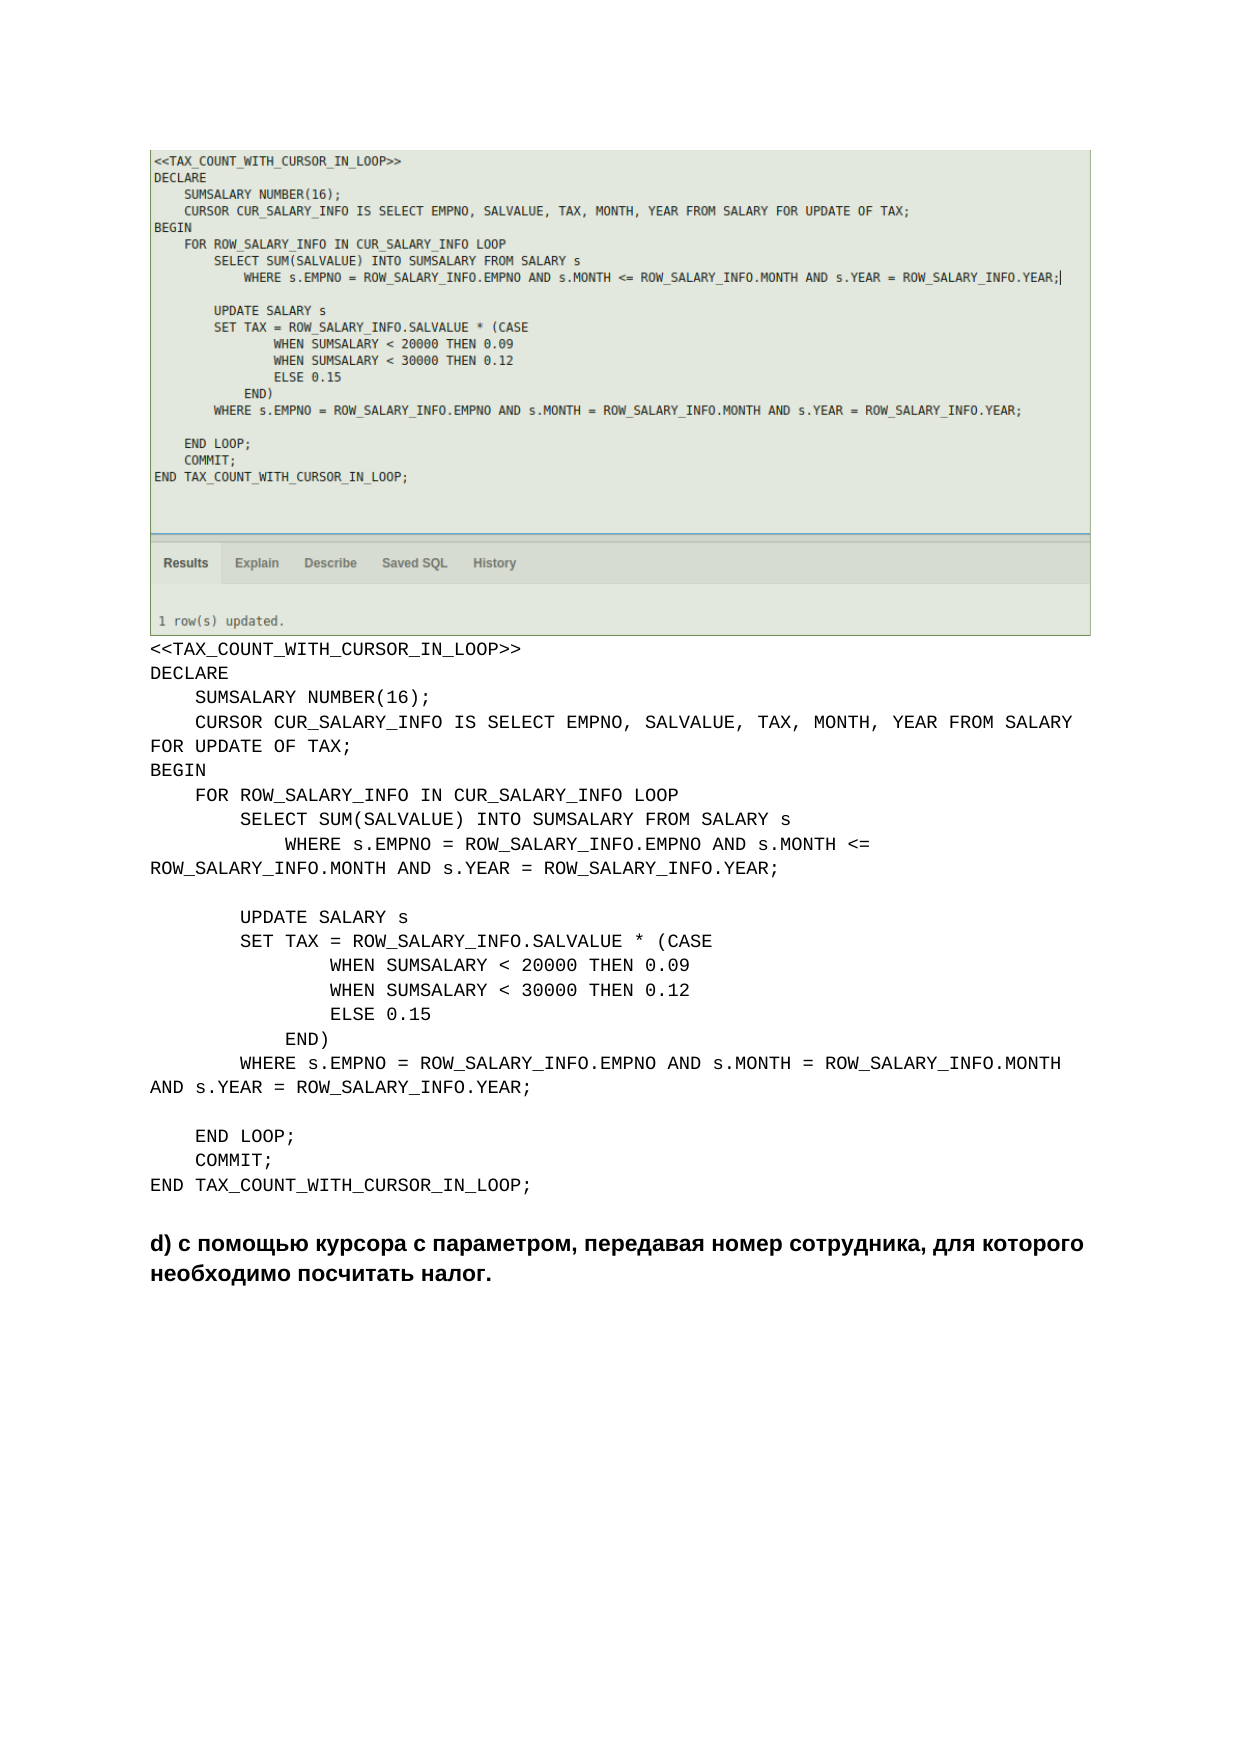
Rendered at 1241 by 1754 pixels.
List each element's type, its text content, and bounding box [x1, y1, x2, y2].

text WHEN SUMSALARY < 20000 THEN 0.09 [150, 956, 1090, 977]
text COMMIT; [150, 1151, 1090, 1172]
text END) [150, 1029, 1090, 1051]
text SET TAX = ROW_SALARY_INFO.SALVALUE * (CASE [150, 932, 1090, 953]
text WHERE s.EMPNO = ROW_SALARY_INFO.EMPNO AND s.MONTH = ROW_SALARY_INFO.MONTH AND s.YEAR = ROW_SALARY_INFO.YEAR; [150, 1054, 1090, 1099]
text WHEN SUMSALARY < 30000 THEN 0.12 [150, 981, 1090, 1002]
text <<TAX_COUNT_WITH_CURSOR_IN_LOOP>> [150, 639, 1090, 661]
text SUMSALARY NUMBER(16); [150, 688, 1090, 709]
text DECLARE [150, 664, 1090, 685]
picture [150, 150, 1091, 636]
text END TAX_COUNT_WITH_CURSOR_IN_LOOP; [150, 1176, 1090, 1197]
text BEGIN [150, 761, 1090, 782]
text CURSOR CUR_SALARY_INFO IS SELECT EMPNO, SALVALUE, TAX, MONTH, YEAR FROM SALARY FOR UPDATE OF TAX; [150, 712, 1090, 758]
text ELSE 0.15 [150, 1005, 1090, 1026]
text d) с помощью курсора с параметром, передавая номер сотрудника, для которого [150, 1230, 1090, 1256]
text SELECT SUM(SALVALUE) INTO SUMSALARY FROM SALARY s [150, 810, 1090, 831]
text END LOOP; [150, 1127, 1090, 1148]
text FOR ROW_SALARY_INFO IN CUR_SALARY_INFO LOOP [150, 786, 1090, 807]
text UPDATE SALARY s [150, 907, 1090, 929]
text WHERE s.EMPNO = ROW_SALARY_INFO.EMPNO AND s.MONTH <= ROW_SALARY_INFO.MONTH AND s.YEAR = ROW_SALARY_INFO.YEAR; [150, 834, 1090, 880]
text необходимо посчитать налог. [150, 1260, 1090, 1287]
